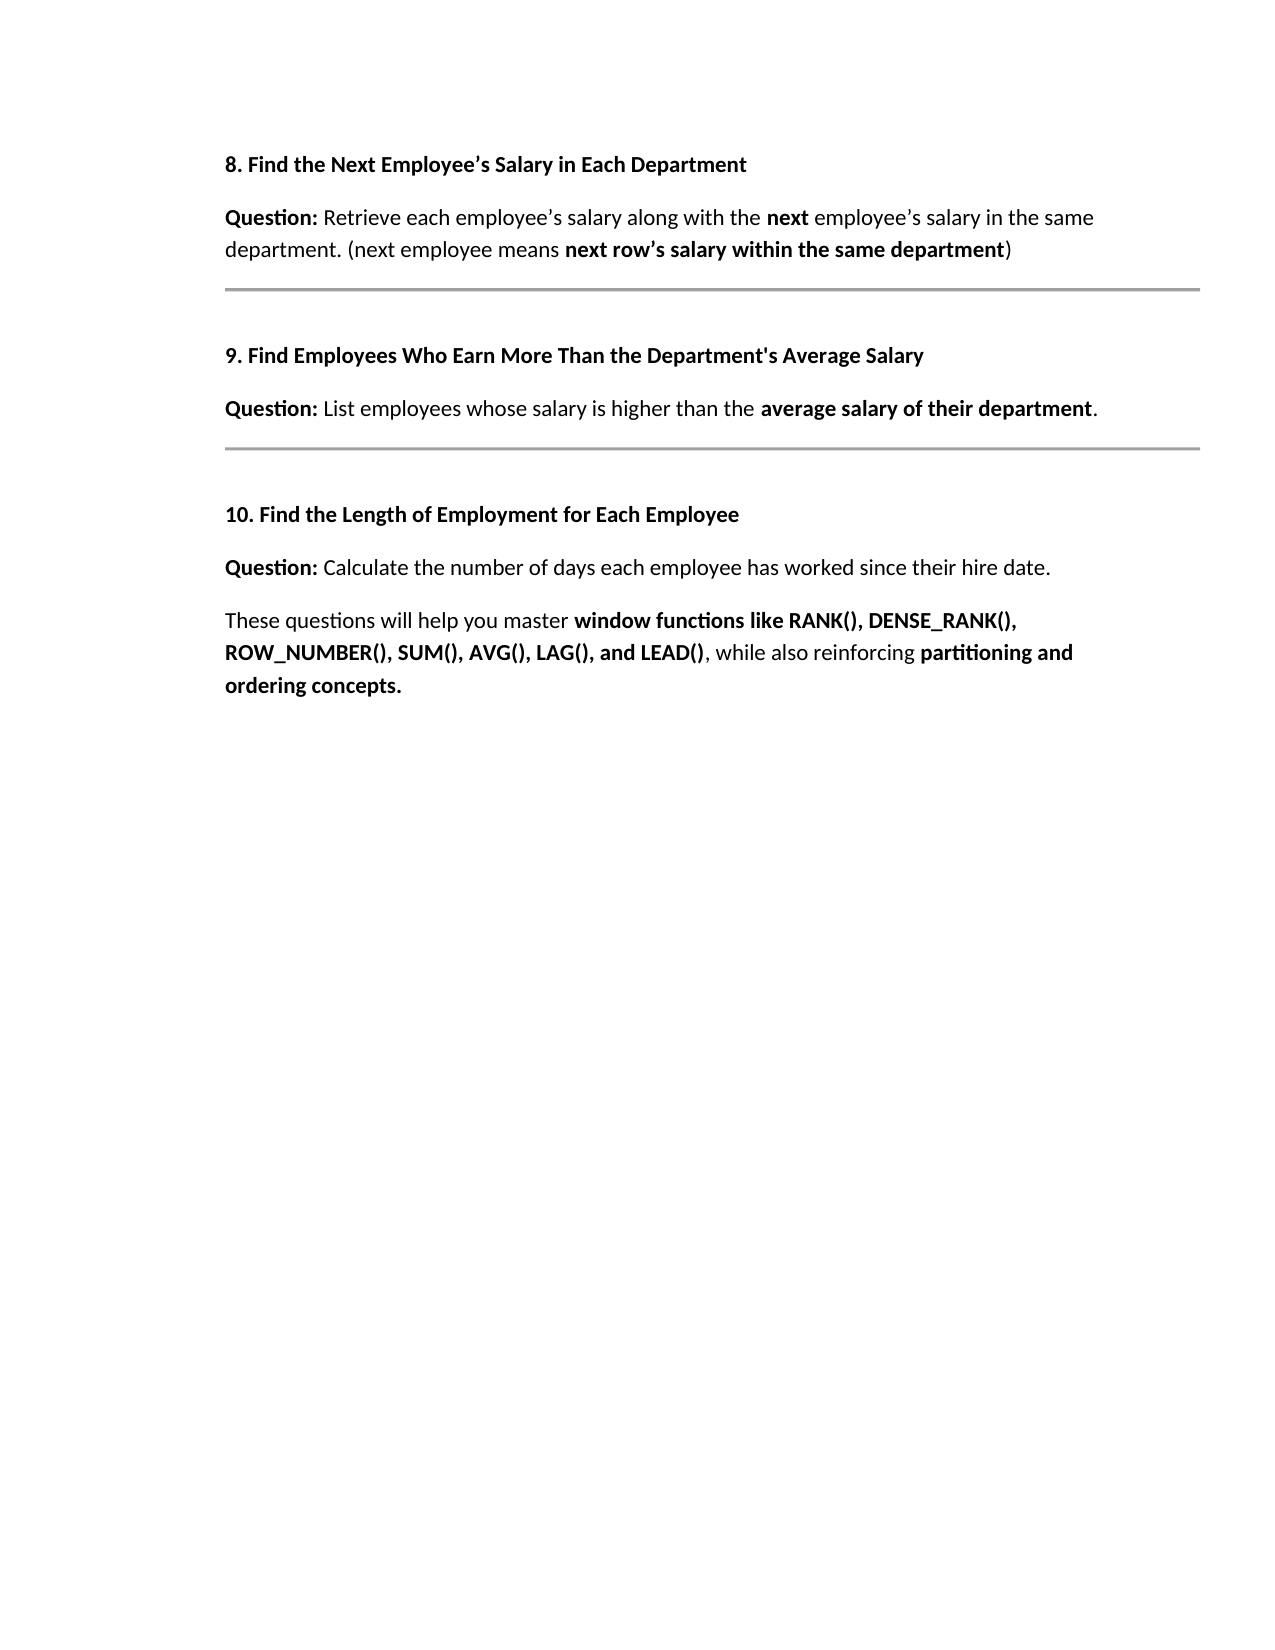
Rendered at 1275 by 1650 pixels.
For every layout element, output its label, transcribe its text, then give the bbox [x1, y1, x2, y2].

text 8. Find the Next Employee’s Salary in Each Department [225, 150, 1125, 178]
text Question: List employees whose salary is higher than the average salary of their department. [225, 394, 1125, 422]
text Question: Retrieve each employee’s salary along with the next employee’s salary in the same department. (next employee means next row’s salary within the same department) [225, 203, 1125, 263]
text Question: Calculate the number of days each employee has worked since their hire date. [225, 553, 1125, 581]
text 9. Find Employees Who Earn More Than the Department's Average Salary [225, 341, 1125, 369]
text 10. Find the Length of Employment for Each Employee [225, 500, 1125, 528]
text These questions will help you master window functions like RANK(), DENSE_RANK(), ROW_NUMBER(), SUM(), AVG(), LAG(), and LEAD(), while also reinforcing partitioning and ordering concepts. [225, 606, 1125, 699]
